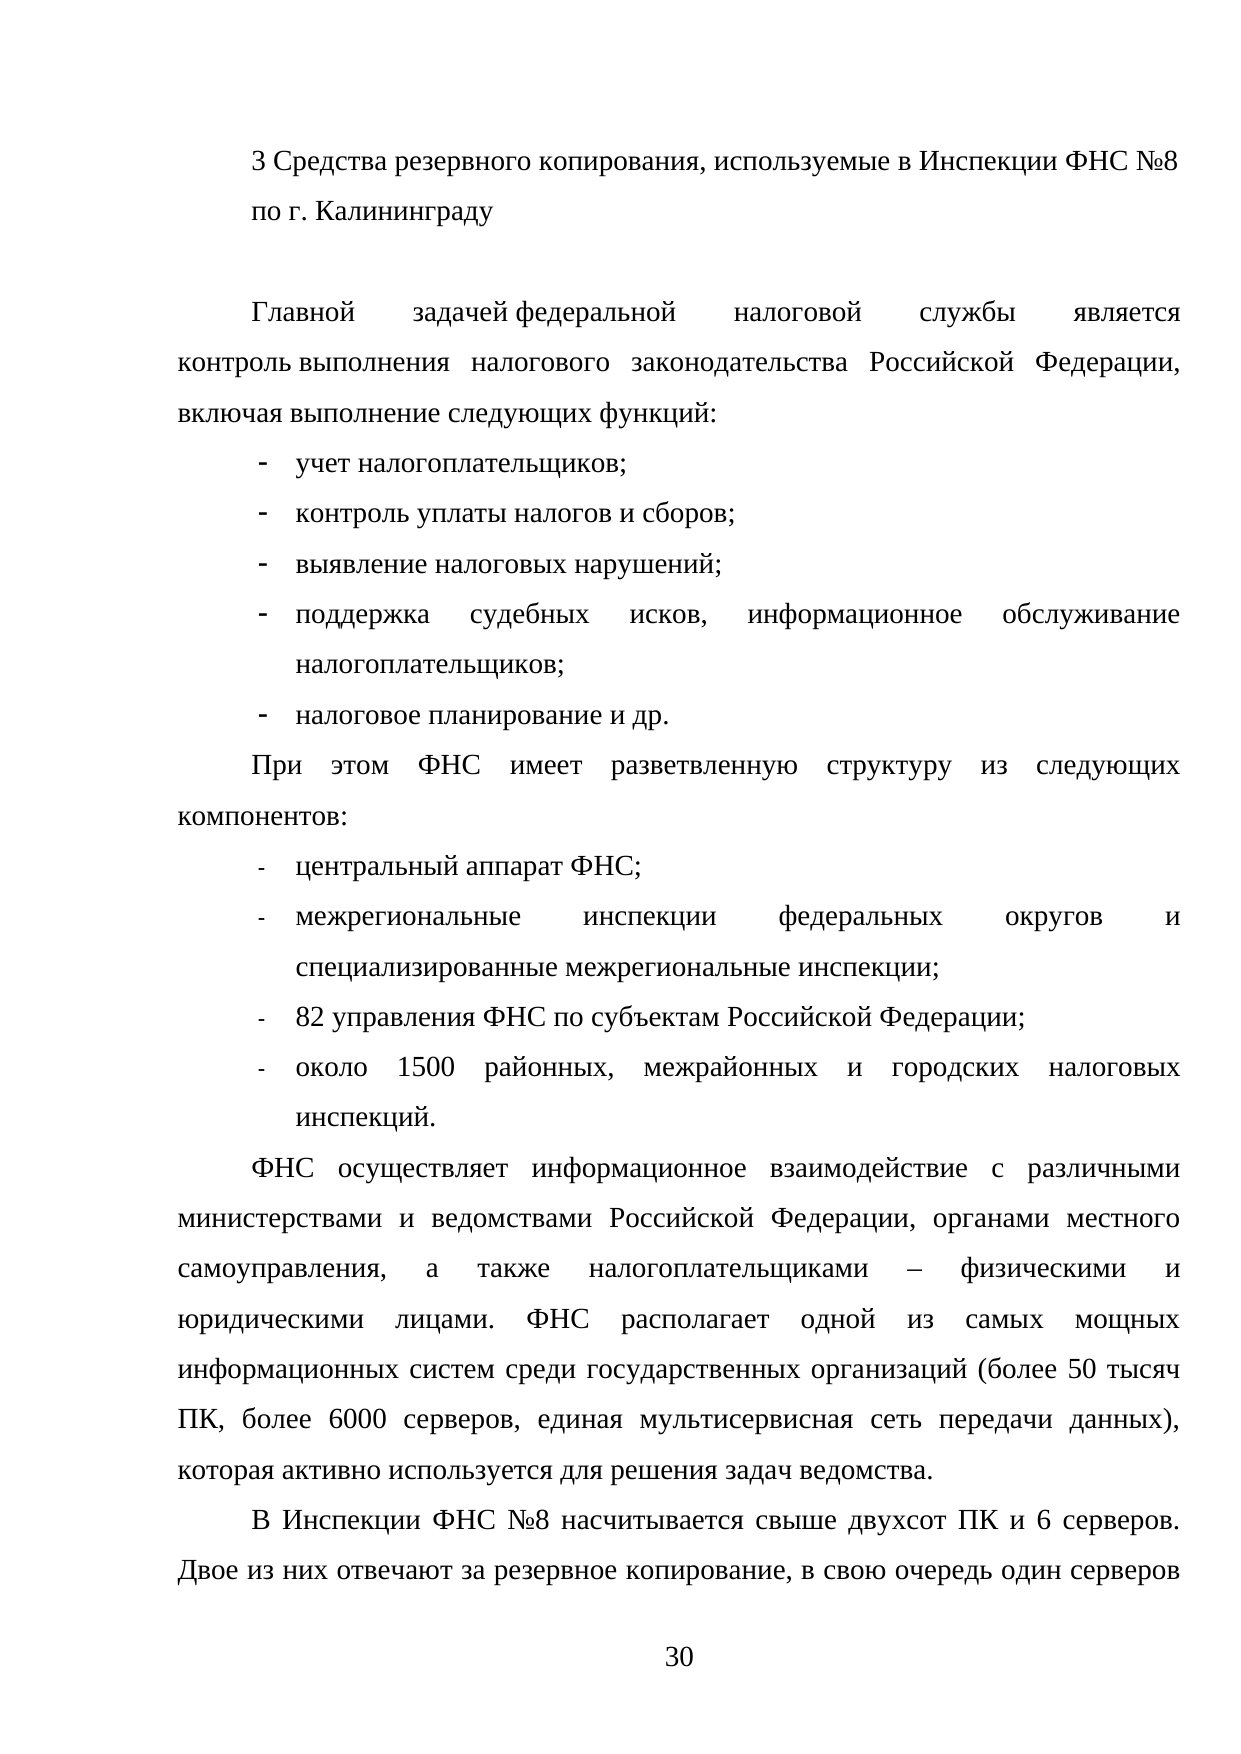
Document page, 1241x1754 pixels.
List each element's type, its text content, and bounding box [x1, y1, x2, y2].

list учет налогоплательщиков; [258, 445, 1181, 479]
list контроль уплаты налогов и сборов; [258, 495, 1181, 529]
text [177, 1502, 1181, 1586]
list межрегиональные инспекции федеральных округов и специализированные межрегиональные инспекции; [258, 898, 1181, 982]
list около 1500 районных, межрайонных и городских налоговых инспекций. [258, 1049, 1181, 1133]
list 82 управления ФНС по субъектам Российской Федерации; [258, 999, 1181, 1032]
text ФНС осуществляет информационное взаимодействие с различными министерствами и ведомствами Российской Федерации, органами местного самоуправления, а также налогоплательщиками – физическими и юридическими лицами. ФНС располагает одной из самых мощных информационных систем среди государственных организаций (более 50 тысяч ПК, более 6000 серверов, единая мультисервисная сеть передачи данных), которая активно используется для решения задач ведомства. [177, 1150, 1181, 1485]
text Главной задачей федеральной налоговой службы является контроль выполнения налогового законодательства Российской Федерации, включая выполнение следующих функций: [177, 294, 1181, 428]
subtitle 3 Средства резервного копирования, используемые в Инспекции ФНС №8 по г. Калининграду [251, 143, 1181, 227]
list поддержка судебных исков, информационное обслуживание налогоплательщиков; [258, 596, 1181, 680]
text При этом ФНС имеет разветвленную структуру из следующих компонентов: [177, 747, 1181, 831]
list выявление налоговых нарушений; [258, 546, 1181, 579]
list налоговое планирование и др. [258, 697, 1181, 731]
list центральный аппарат ФНС; [258, 848, 1181, 882]
